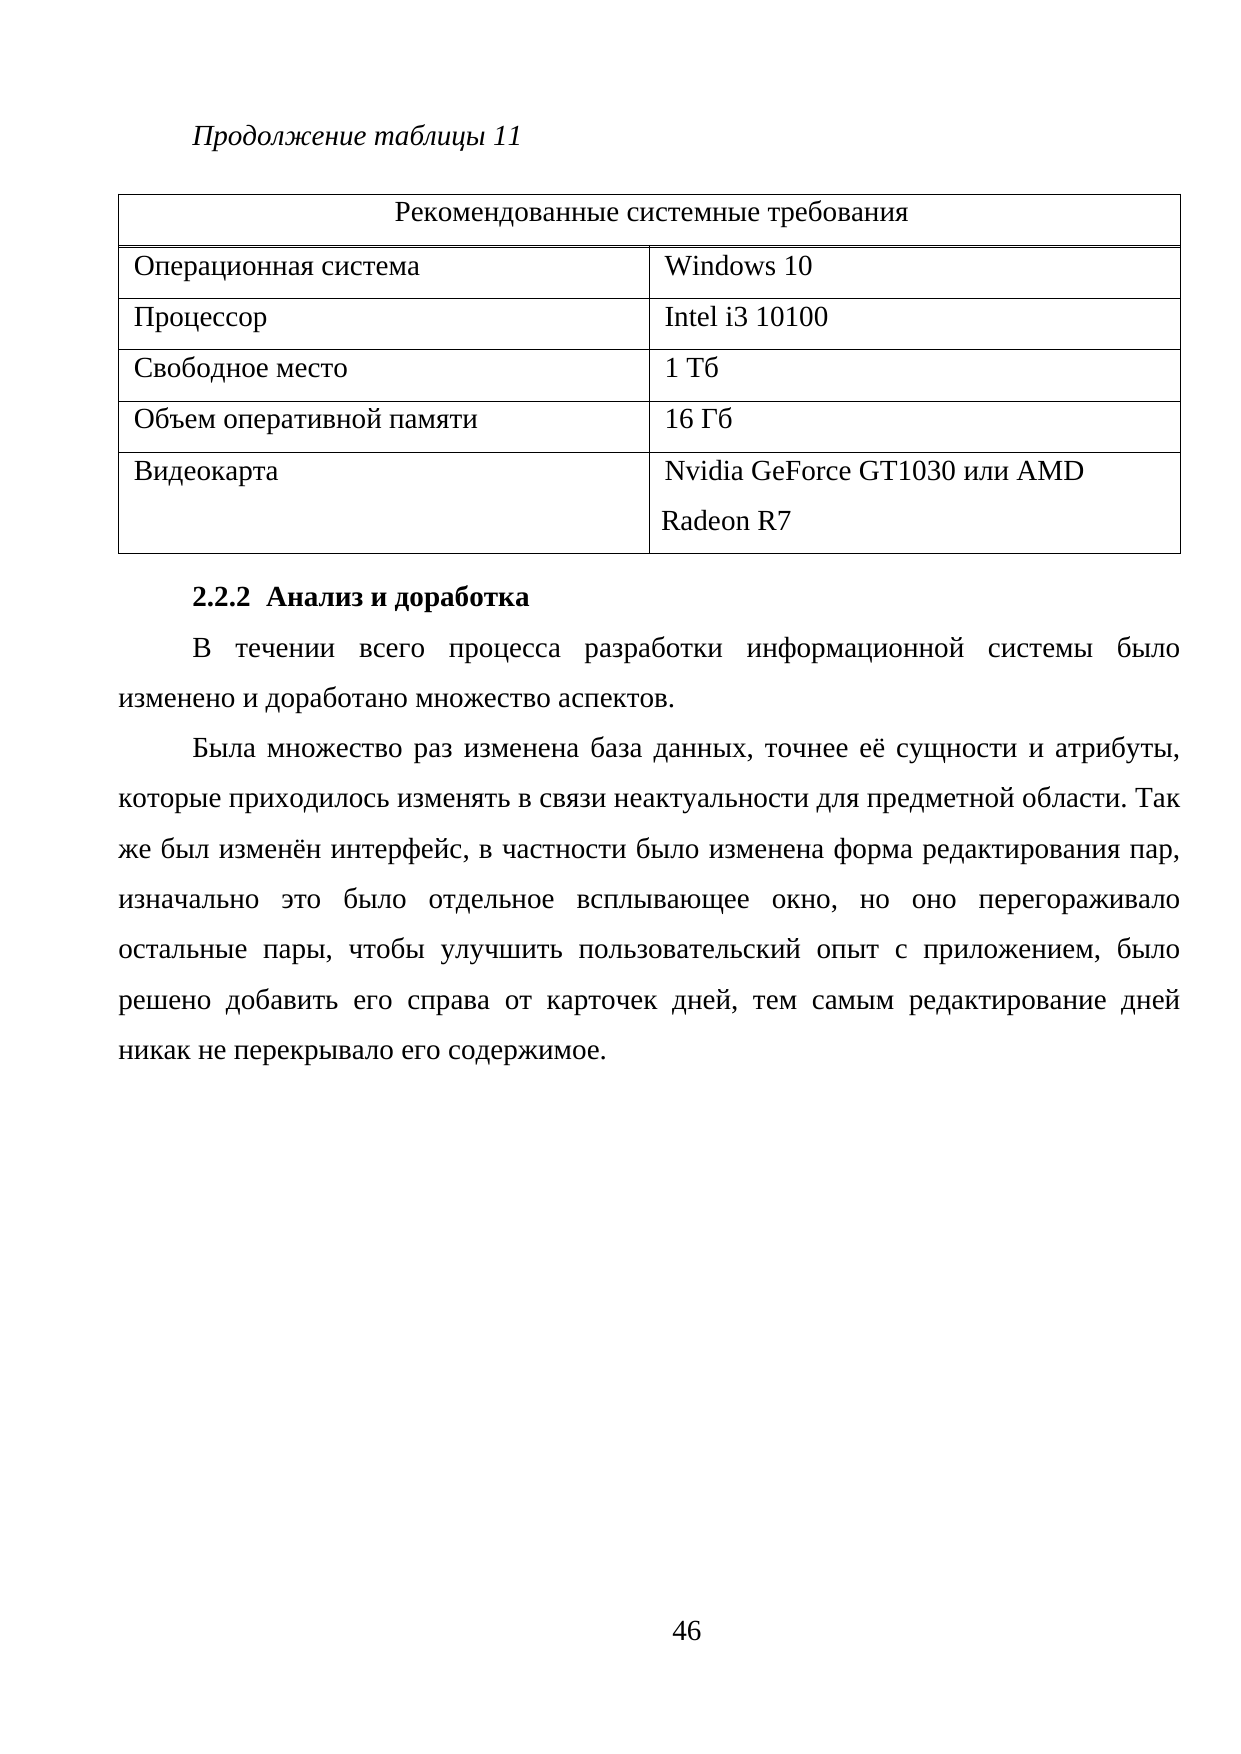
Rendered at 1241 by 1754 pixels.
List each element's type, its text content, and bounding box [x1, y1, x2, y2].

table_cell 1 Тб [650, 350, 1180, 401]
table_cell Видеокарта [119, 453, 649, 553]
list Анализ и доработка [118, 579, 1181, 613]
text Была множество раз изменена база данных, точнее её сущности и атрибуты, которые приходилось изменять в связи неактуальности для предметной области. Так же был изменён интерфейс, в частности было изменена форма редактирования пар, изначально это было отдельное всплывающее окно, но оно перегораживало остальные пары, чтобы улучшить пользовательский опыт с приложением, было решено добавить его справа от карточек дней, тем самым редактирование дней никак не перекрывало его содержимое. [118, 730, 1181, 1066]
text В течении всего процесса разработки информационной системы было изменено и доработано множество аспектов. [118, 630, 1181, 713]
table_cell Объем оперативной памяти [119, 402, 649, 452]
table_cell Nvidia GeForce GT1030 или AMD Radeon R7 [650, 453, 1180, 553]
table_cell Операционная система [119, 248, 649, 298]
table_cell Процессор [119, 299, 649, 349]
table_cell Intel i3 10100 [650, 299, 1180, 349]
table_cell 16 Гб [650, 402, 1180, 452]
table_cell Windows 10 [650, 248, 1180, 298]
table_cell Свободное место [119, 350, 649, 401]
table_header Рекомендованные системные требования [119, 195, 1180, 245]
text Продолжение таблицы 11 [118, 118, 1181, 152]
